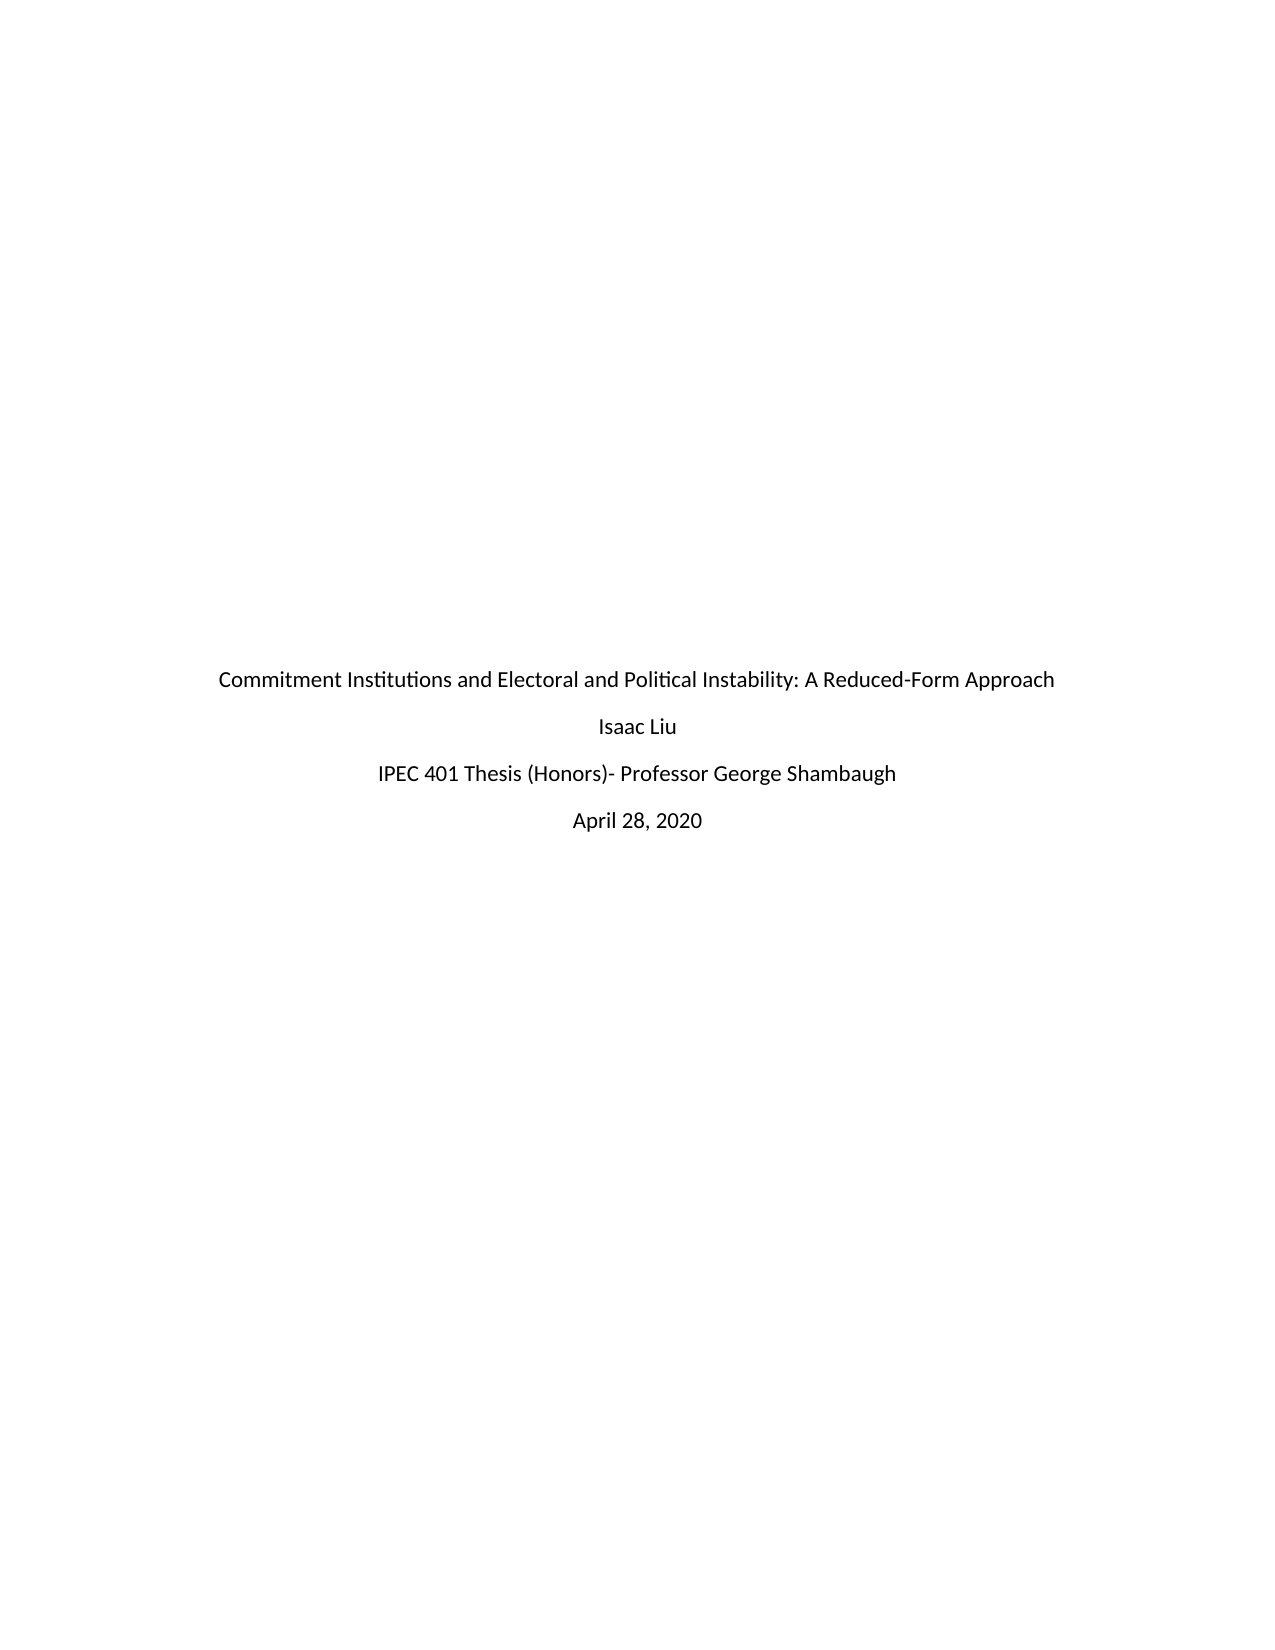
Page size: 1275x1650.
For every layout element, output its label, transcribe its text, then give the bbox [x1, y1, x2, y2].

text April 28, 2020 [150, 806, 1125, 834]
text Isaac Liu [150, 712, 1125, 741]
text Commitment Institutions and Electoral and Political Instability: A Reduced-Form Approach [150, 666, 1125, 694]
text IPEC 401 Thesis (Honors)- Professor George Shambaugh [150, 759, 1125, 787]
